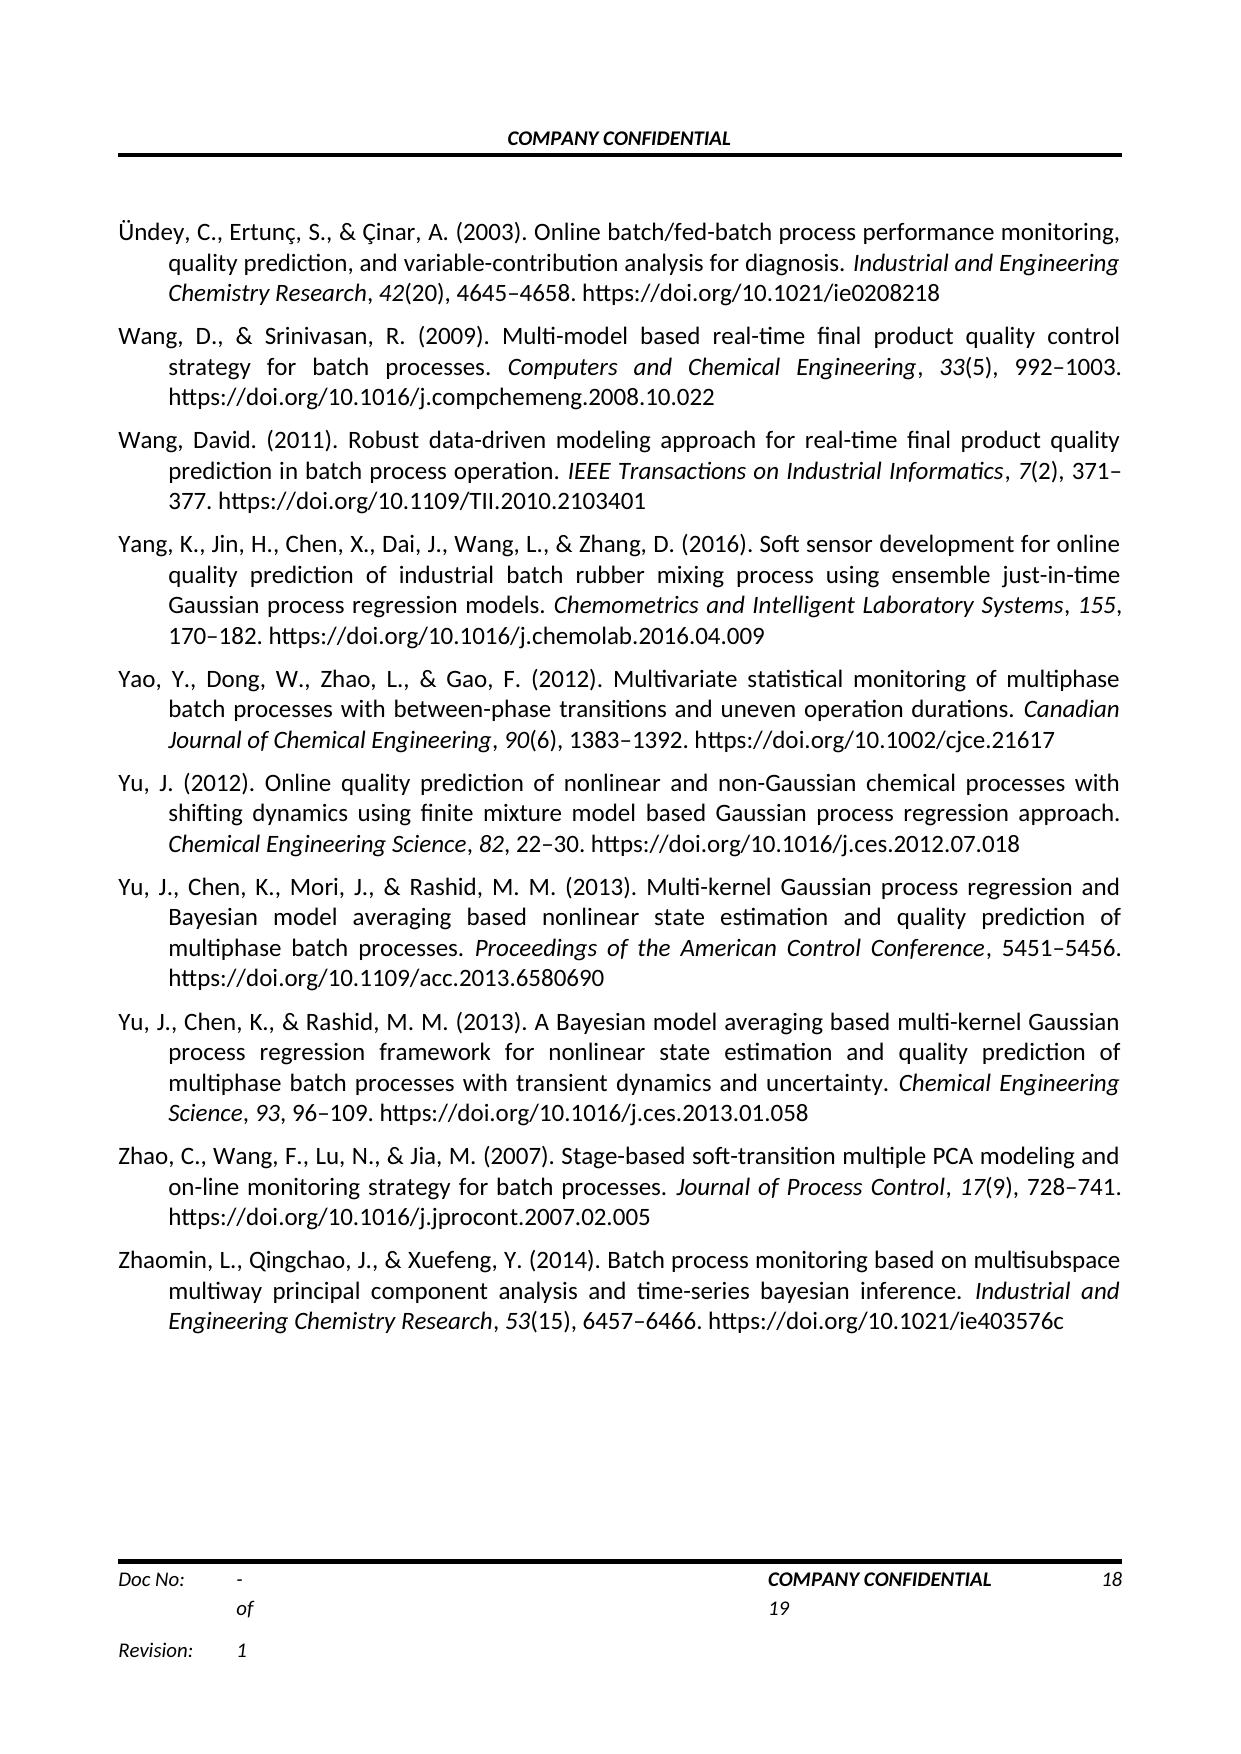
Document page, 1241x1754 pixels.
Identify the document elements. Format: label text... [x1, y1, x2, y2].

text Ündey, C., Ertunç, S., & Çinar, A. (2003). Online batch/fed-batch process performance monitoring, quality prediction, and variable-contribution analysis for diagnosis. Industrial and Engineering Chemistry Research, 42(20), 4645–4658. https://doi.org/10.1021/ie0208218 [118, 216, 1122, 308]
text Zhao, C., Wang, F., Lu, N., & Jia, M. (2007). Stage-based soft-transition multiple PCA modeling and on-line monitoring strategy for batch processes. Journal of Process Control, 17(9), 728–741. https://doi.org/10.1016/j.jprocont.2007.02.005 [118, 1140, 1122, 1232]
text Yu, J., Chen, K., Mori, J., & Rashid, M. M. (2013). Multi-kernel Gaussian process regression and Bayesian model averaging based nonlinear state estimation and quality prediction of multiphase batch processes. Proceedings of the American Control Conference, 5451–5456. https://doi.org/10.1109/acc.2013.6580690 [118, 871, 1122, 993]
text Zhaomin, L., Qingchao, J., & Xuefeng, Y. (2014). Batch process monitoring based on multisubspace multiway principal component analysis and time-series bayesian inference. Industrial and Engineering Chemistry Research, 53(15), 6457–6466. https://doi.org/10.1021/ie403576c [118, 1244, 1122, 1336]
text Yu, J. (2012). Online quality prediction of nonlinear and non-Gaussian chemical processes with shifting dynamics using finite mixture model based Gaussian process regression approach. Chemical Engineering Science, 82, 22–30. https://doi.org/10.1016/j.ces.2012.07.018 [118, 767, 1122, 858]
text Wang, David. (2011). Robust data-driven modeling approach for real-time final product quality prediction in batch process operation. IEEE Transactions on Industrial Informatics, 7(2), 371–377. https://doi.org/10.1109/TII.2010.2103401 [118, 424, 1122, 516]
text Yao, Y., Dong, W., Zhao, L., & Gao, F. (2012). Multivariate statistical monitoring of multiphase batch processes with between-phase transitions and uneven operation durations. Canadian Journal of Chemical Engineering, 90(6), 1383–1392. https://doi.org/10.1002/cjce.21617 [118, 663, 1122, 754]
text Wang, D., & Srinivasan, R. (2009). Multi-model based real-time final product quality control strategy for batch processes. Computers and Chemical Engineering, 33(5), 992–1003. https://doi.org/10.1016/j.compchemeng.2008.10.022 [118, 320, 1122, 412]
text Yu, J., Chen, K., & Rashid, M. M. (2013). A Bayesian model averaging based multi-kernel Gaussian process regression framework for nonlinear state estimation and quality prediction of multiphase batch processes with transient dynamics and uncertainty. Chemical Engineering Science, 93, 96–109. https://doi.org/10.1016/j.ces.2013.01.058 [118, 1006, 1122, 1128]
text Yang, K., Jin, H., Chen, X., Dai, J., Wang, L., & Zhang, D. (2016). Soft sensor development for online quality prediction of industrial batch rubber mixing process using ensemble just-in-time Gaussian process regression models. Chemometrics and Intelligent Laboratory Systems, 155, 170–182. https://doi.org/10.1016/j.chemolab.2016.04.009 [118, 528, 1122, 650]
